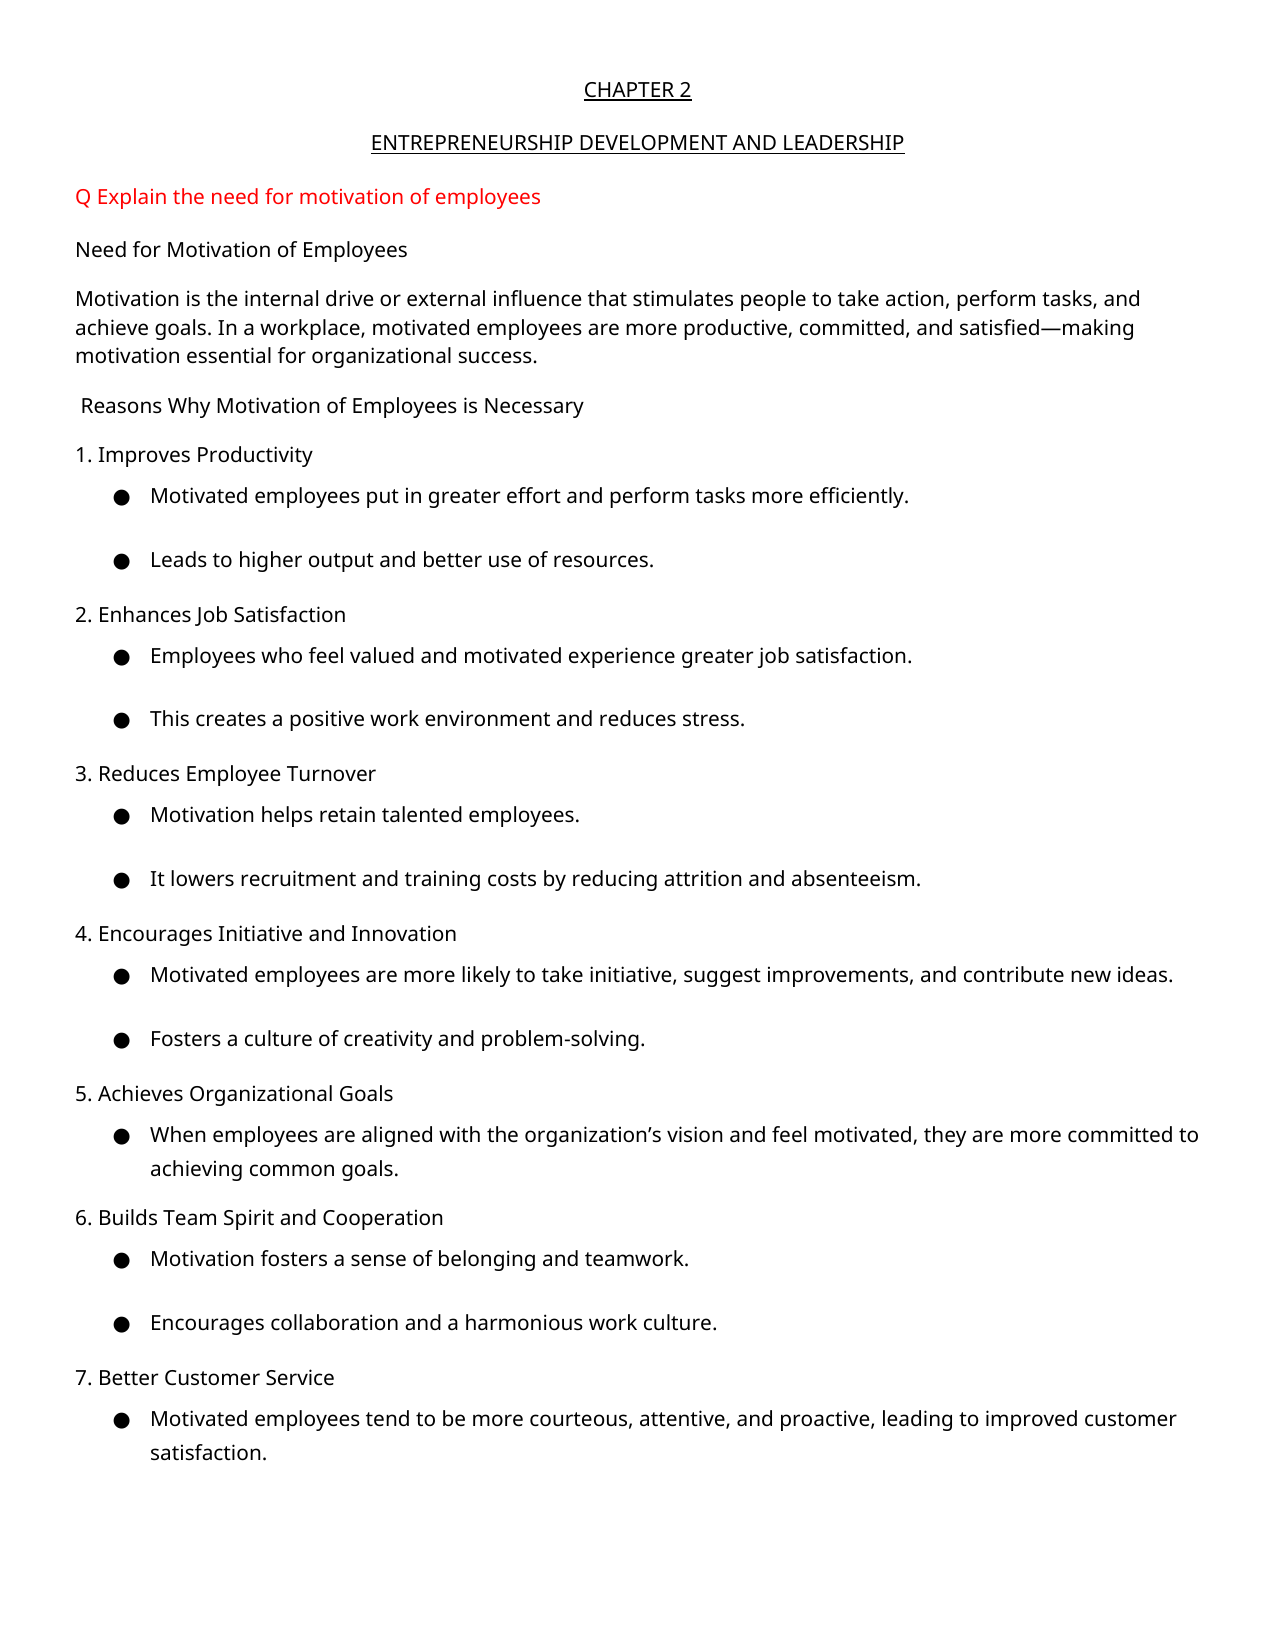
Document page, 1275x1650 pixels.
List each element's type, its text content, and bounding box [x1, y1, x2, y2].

subtitle 5. Achieves Organizational Goals [75, 1079, 1200, 1107]
text Motivation is the internal drive or external influence that stimulates people to take action, perform tasks, and achieve goals. In a workplace, motivated employees are more productive, committed, and satisfied—making motivation essential for organizational success. [75, 284, 1200, 370]
subtitle Need for Motivation of Employees [75, 235, 1200, 264]
list Motivated employees are more likely to take initiative, suggest improvements, and contribute new ideas. [112, 952, 1200, 994]
text Q Explain the need for motivation of employees [75, 182, 1200, 210]
list Fosters a culture of creativity and problem-solving. [112, 1015, 1200, 1058]
list When employees are aligned with the organization’s vision and feel motivated, they are more committed to achieving common goals. [112, 1111, 1200, 1182]
list Encourages collaboration and a harmonious work culture. [112, 1299, 1200, 1342]
subtitle 4. Encourages Initiative and Innovation [75, 919, 1200, 947]
subtitle 2. Enhances Job Satisfaction [75, 600, 1200, 628]
subtitle 7. Better Customer Service [75, 1363, 1200, 1391]
subtitle 6. Builds Team Spirit and Cooperation [75, 1203, 1200, 1232]
list This creates a positive work environment and reduces stress. [112, 696, 1200, 738]
subtitle 3. Reduces Employee Turnover [75, 759, 1200, 788]
list Motivated employees put in greater effort and perform tasks more efficiently. [112, 473, 1200, 515]
list Motivated employees tend to be more courteous, attentive, and proactive, leading to improved customer satisfaction. [112, 1396, 1200, 1467]
subtitle Reasons Why Motivation of Employees is Necessary [75, 391, 1200, 419]
list Employees who feel valued and motivated experience greater job satisfaction. [112, 632, 1200, 675]
list Motivation helps retain talented employees. [112, 792, 1200, 835]
list Motivation fosters a sense of belonging and teamwork. [112, 1236, 1200, 1279]
list It lowers recruitment and training costs by reducing attrition and absenteeism. [112, 856, 1200, 898]
text ENTREPRENEURSHIP DEVELOPMENT AND LEADERSHIP [75, 128, 1200, 157]
subtitle 1. Improves Productivity [75, 440, 1200, 468]
list Leads to higher output and better use of resources. [112, 536, 1200, 579]
text CHAPTER 2 [75, 75, 1200, 103]
